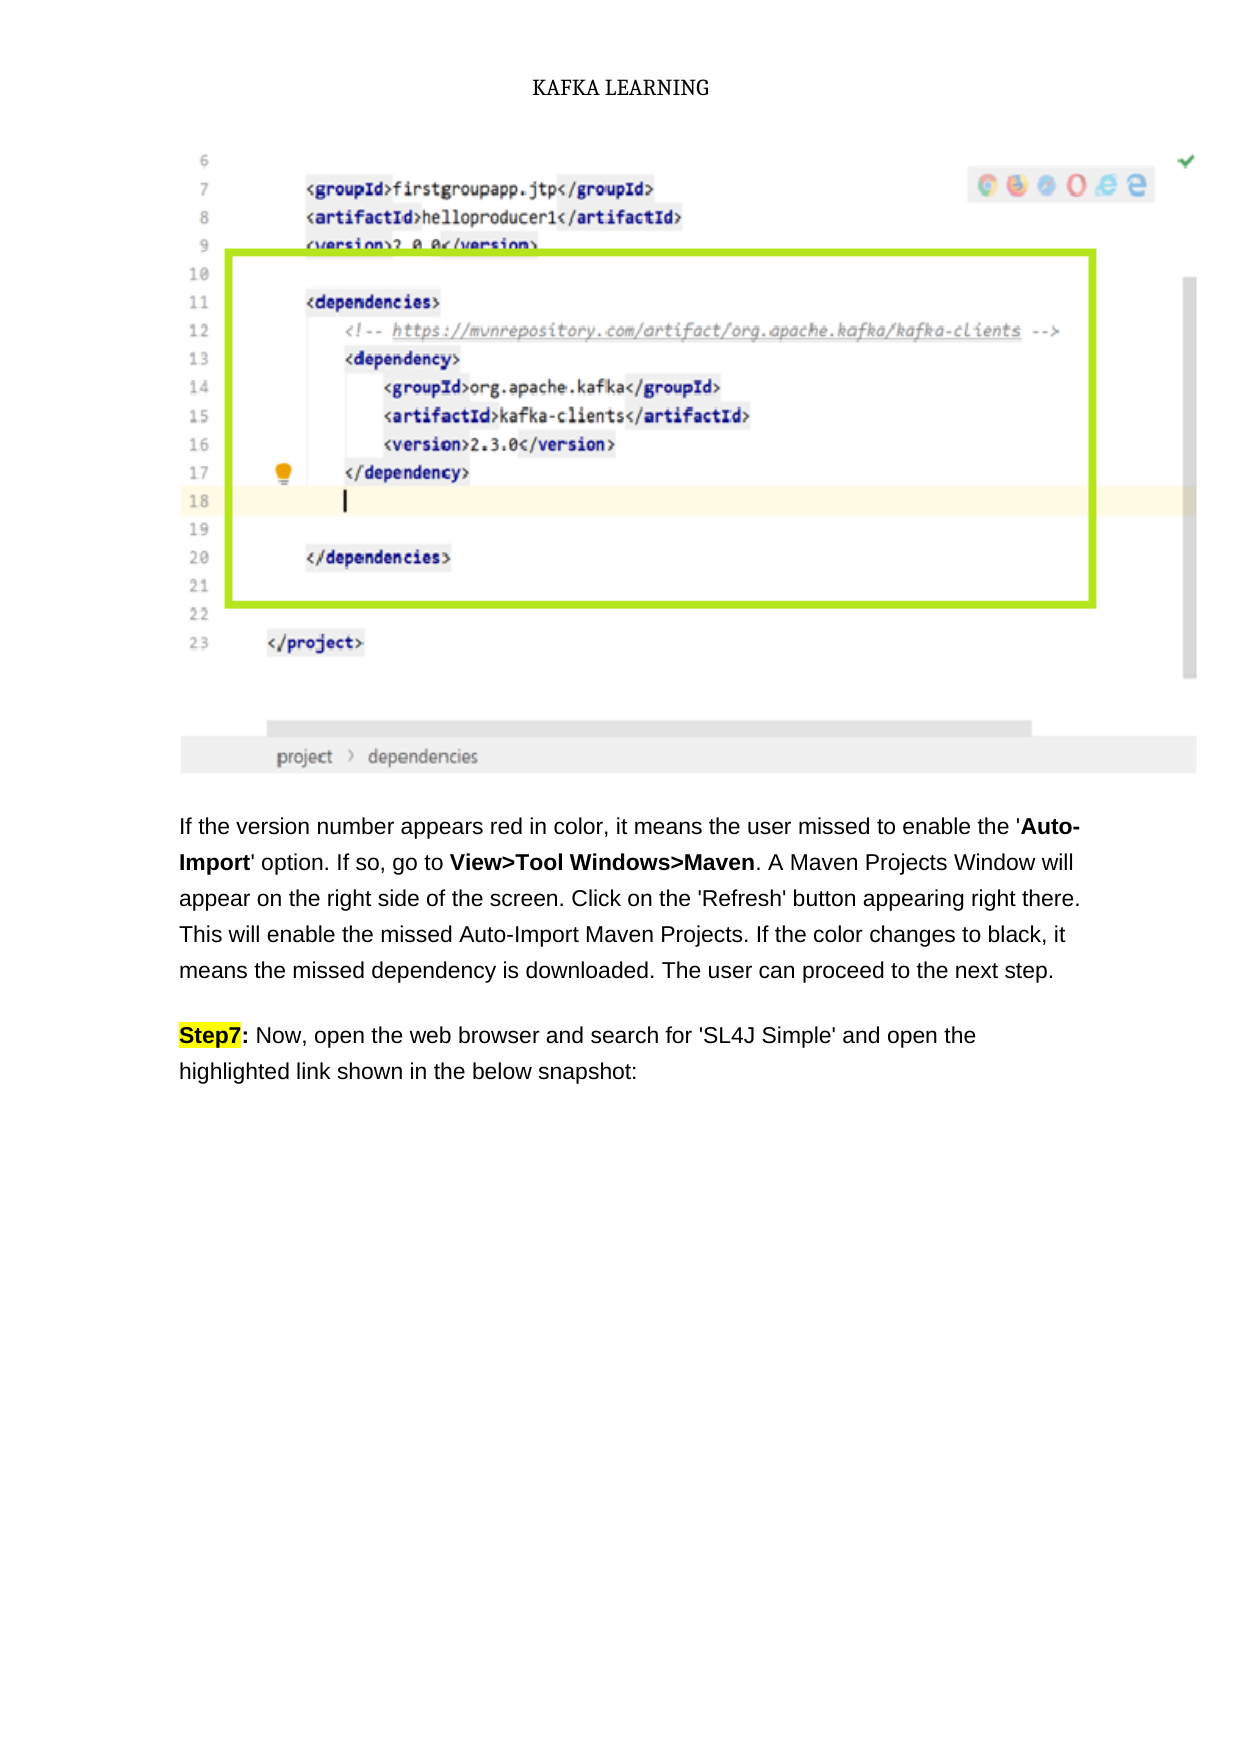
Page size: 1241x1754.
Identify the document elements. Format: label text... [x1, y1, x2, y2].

text Step7: Now, open the web browser and search for 'SL4J Simple' and open the highlighted link shown in the below snapshot: [179, 1013, 1092, 1084]
picture [178, 147, 1214, 775]
text If the version number appears red in color, it means the user missed to enable the 'Auto-Import' option. If so, go to View>Tool Windows>Maven. A Maven Projects Window will appear on the right side of the screen. Click on the 'Refresh' button appearing right there. This will enable the missed Auto-Import Maven Projects. If the color changes to black, it means the missed dependency is downloaded. The user can proceed to the next step. [179, 804, 1092, 983]
